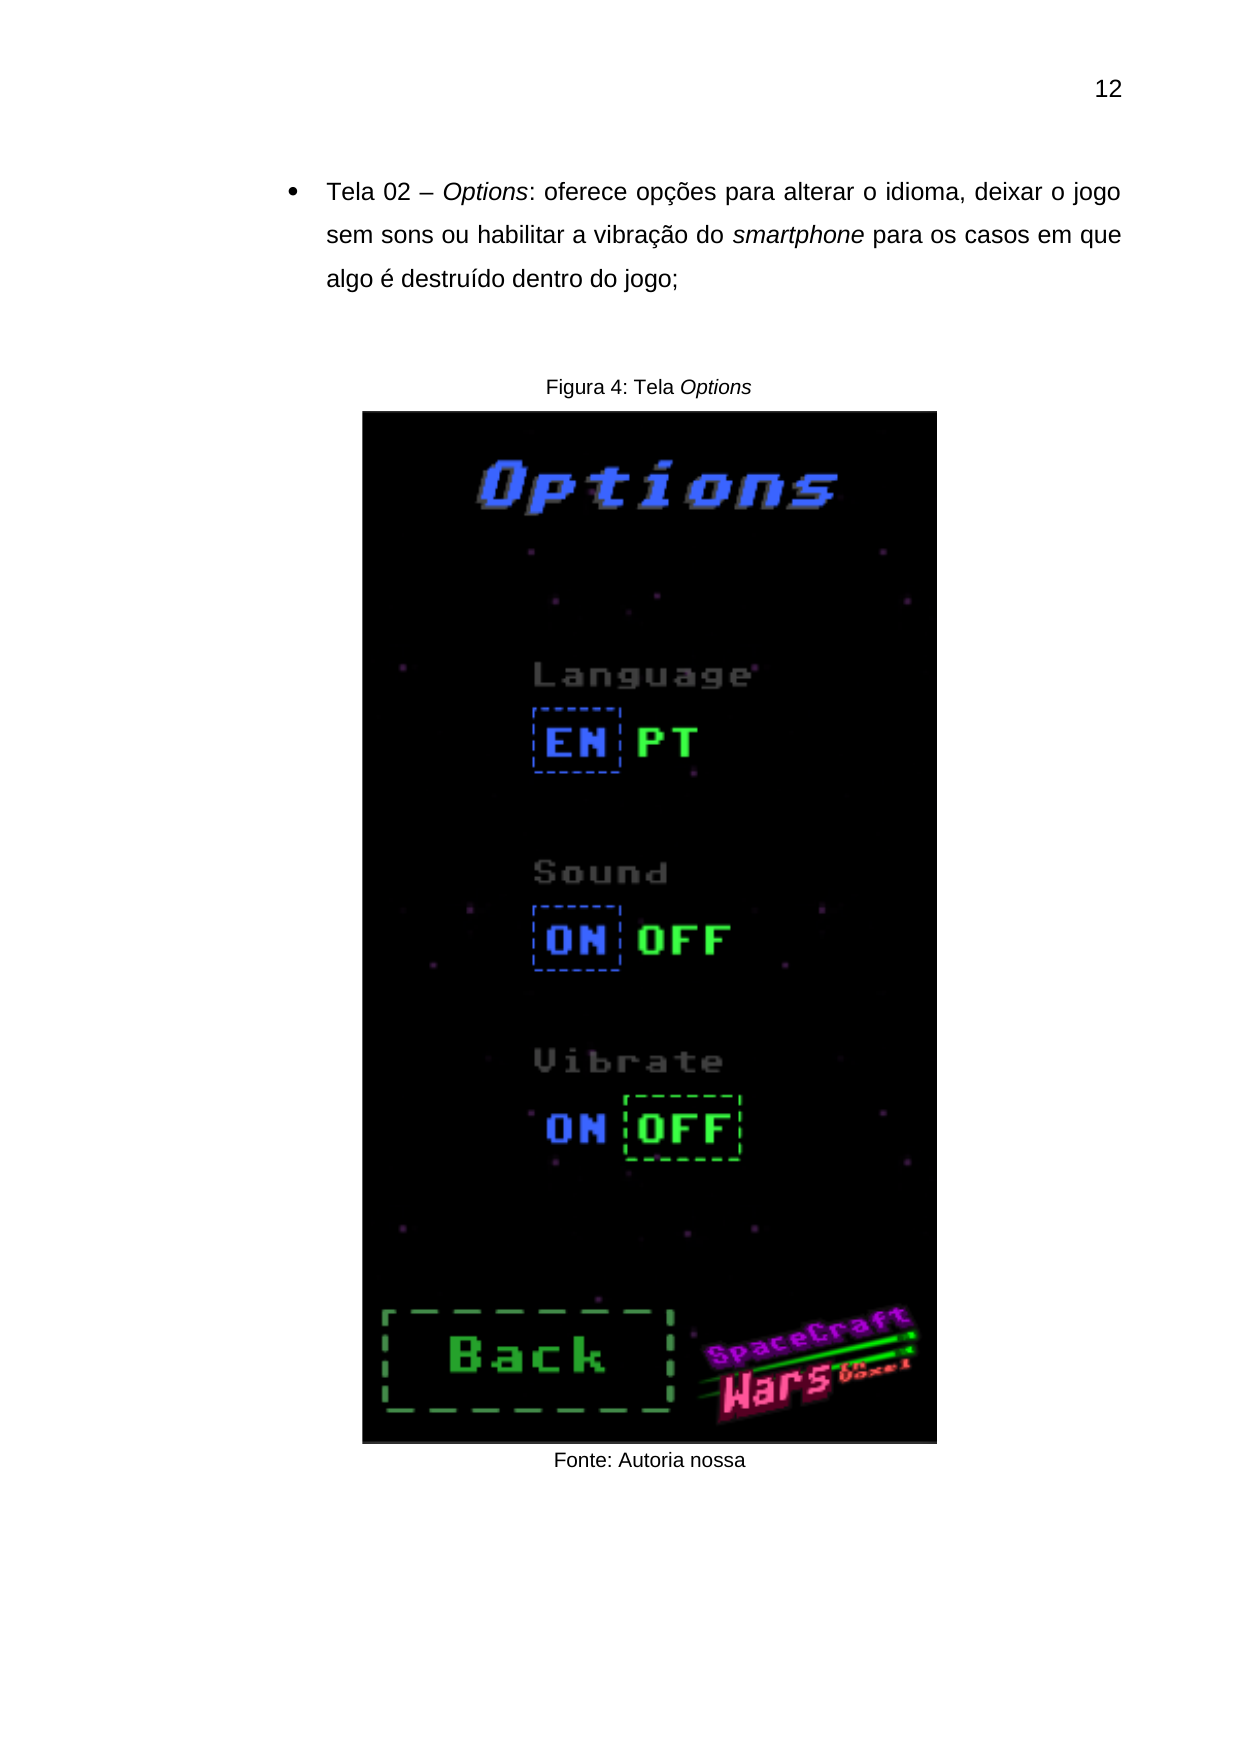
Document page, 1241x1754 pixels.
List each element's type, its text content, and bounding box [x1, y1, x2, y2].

text Fonte: Autoria nossa [177, 1447, 1122, 1471]
list Tela 02 – Options: oferece opções para alterar o idioma, deixar o jogo sem sons ou habilitar a vibração do smartphone para os casos em que algo é destruído dentro do jogo; [288, 177, 1122, 292]
picture [362, 411, 937, 1444]
